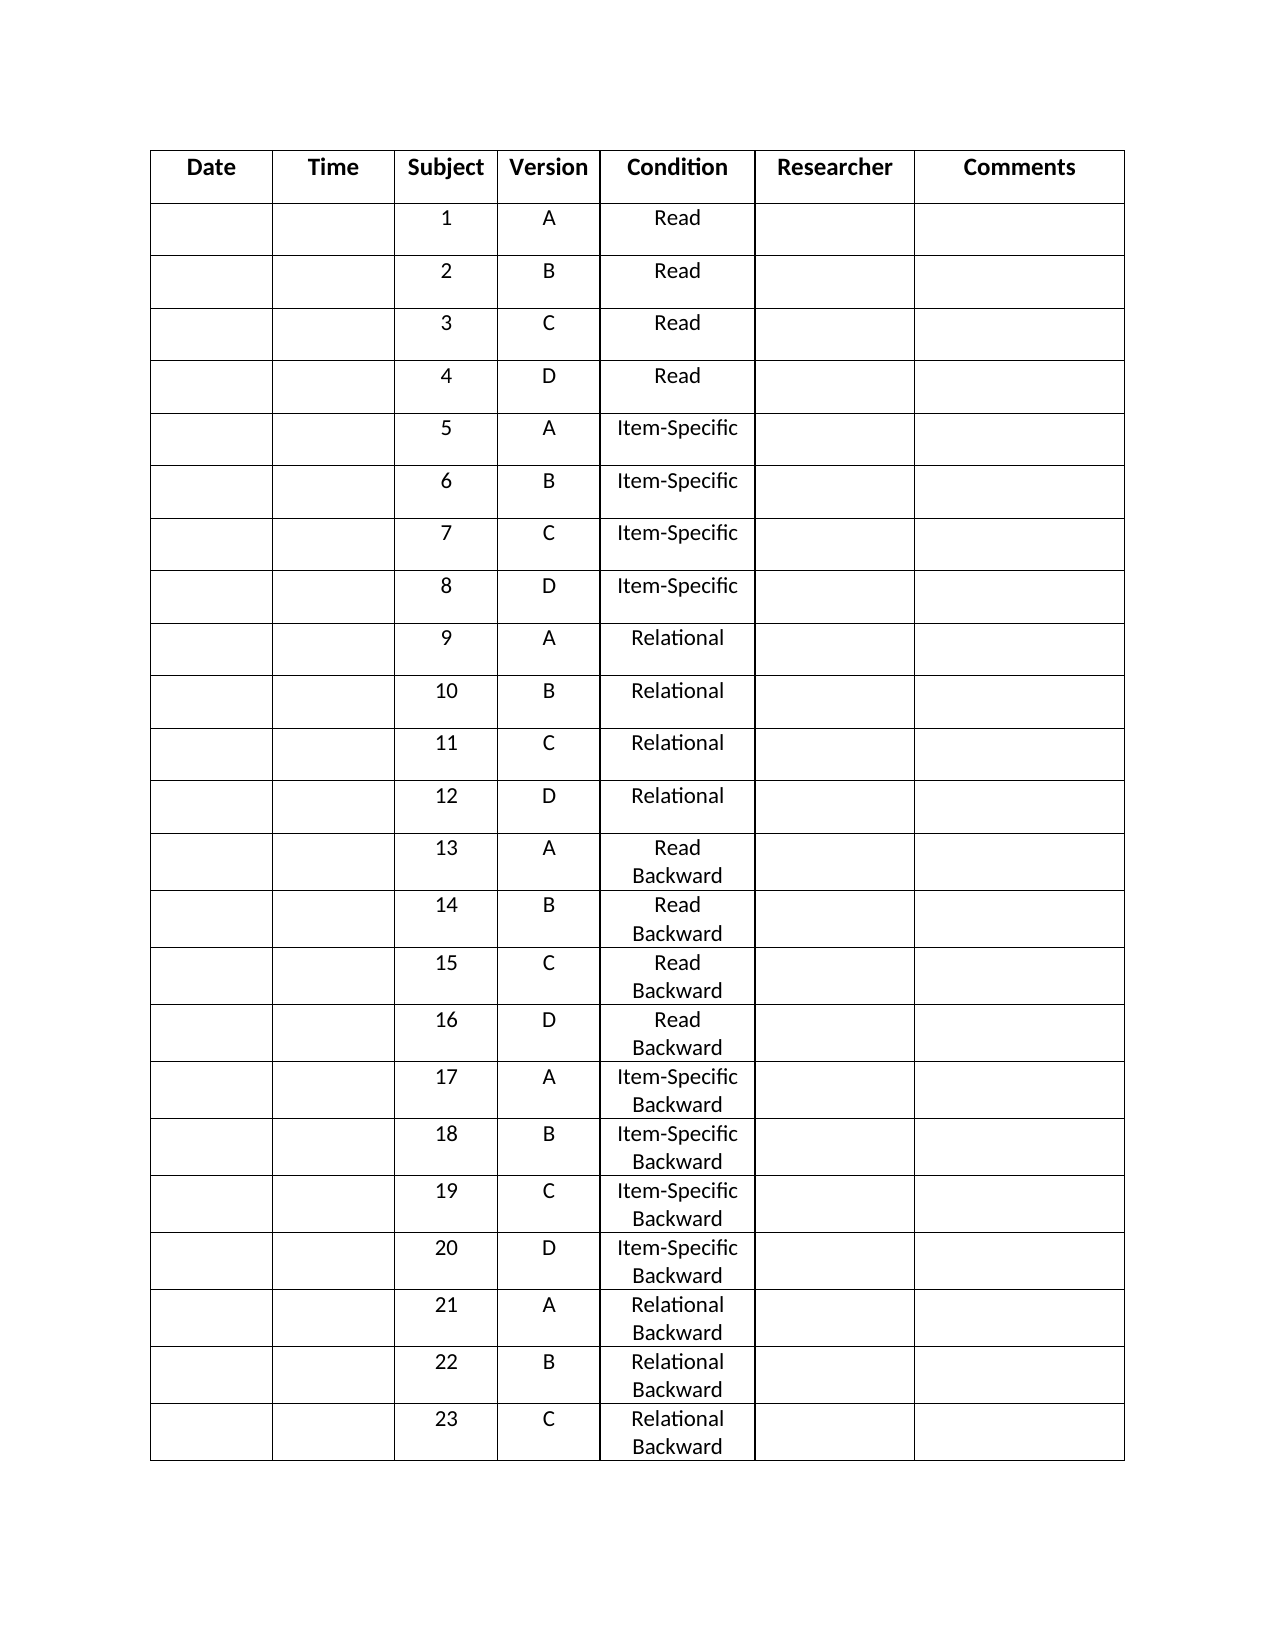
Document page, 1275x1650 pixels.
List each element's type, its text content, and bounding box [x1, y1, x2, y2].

table_cell [756, 676, 914, 727]
table_cell [151, 891, 272, 947]
table_cell [273, 834, 394, 889]
table_header Date [151, 151, 272, 202]
table_cell 8 [395, 571, 497, 622]
table_cell [915, 361, 1124, 412]
table_cell 11 [395, 729, 497, 780]
table_cell Read [601, 256, 754, 307]
table_cell [151, 624, 272, 675]
table_cell Relational Backward [601, 1404, 754, 1460]
table_cell [273, 1233, 394, 1289]
table_cell 22 [395, 1347, 497, 1403]
table_cell [273, 204, 394, 255]
table_cell [273, 1347, 394, 1403]
table_cell [915, 571, 1124, 622]
table_cell Read Backward [601, 891, 754, 947]
table_cell [915, 204, 1124, 255]
table_header Time [273, 151, 394, 202]
table_cell [151, 1233, 272, 1289]
table_cell [273, 1005, 394, 1061]
table_cell [151, 309, 272, 360]
table_cell B [498, 676, 599, 727]
table_cell Relational [601, 624, 754, 675]
table_cell Item-Specific [601, 571, 754, 622]
table_cell [915, 1233, 1124, 1289]
table_cell 4 [395, 361, 497, 412]
table_cell 7 [395, 519, 497, 570]
table_cell [756, 624, 914, 675]
table_cell [151, 414, 272, 465]
table_cell [915, 1404, 1124, 1460]
table_cell A [498, 624, 599, 675]
table_cell Read [601, 204, 754, 255]
table_cell A [498, 1062, 599, 1118]
table_cell 2 [395, 256, 497, 307]
table_cell [756, 1176, 914, 1232]
table_cell [151, 1290, 272, 1346]
table_cell B [498, 891, 599, 947]
table_cell [756, 1404, 914, 1460]
table_cell B [498, 1119, 599, 1175]
table_cell 1 [395, 204, 497, 255]
table_cell A [498, 204, 599, 255]
table_cell [756, 1290, 914, 1346]
table_cell [273, 676, 394, 727]
table_cell Item-Specific [601, 519, 754, 570]
table_header Condition [601, 151, 754, 202]
table_cell 16 [395, 1005, 497, 1061]
table_cell [756, 1119, 914, 1175]
table_cell Item-Specific [601, 466, 754, 517]
table_cell D [498, 1005, 599, 1061]
table_cell [273, 1176, 394, 1232]
table_cell [273, 1404, 394, 1460]
table_cell [915, 1005, 1124, 1061]
table_cell C [498, 309, 599, 360]
table_cell [915, 519, 1124, 570]
table_cell [273, 414, 394, 465]
table_cell [756, 1062, 914, 1118]
table_cell 23 [395, 1404, 497, 1460]
table_cell [151, 676, 272, 727]
table_cell [151, 1062, 272, 1118]
table_cell Item-Specific [601, 414, 754, 465]
table_cell C [498, 1404, 599, 1460]
table_cell [756, 948, 914, 1004]
table_cell 18 [395, 1119, 497, 1175]
table_cell [273, 624, 394, 675]
table_cell [273, 1290, 394, 1346]
table_cell [151, 361, 272, 412]
table_cell [151, 1404, 272, 1460]
table_cell [756, 1347, 914, 1403]
table_cell 3 [395, 309, 497, 360]
table_cell [273, 1062, 394, 1118]
table_cell [915, 256, 1124, 307]
table_cell Relational Backward [601, 1290, 754, 1346]
table_cell Read [601, 361, 754, 412]
table_cell Relational [601, 729, 754, 780]
table_cell [756, 309, 914, 360]
table_header Version [498, 151, 599, 202]
table_cell [151, 571, 272, 622]
table_cell [151, 1176, 272, 1232]
table_cell [273, 361, 394, 412]
table_cell 10 [395, 676, 497, 727]
table_cell 21 [395, 1290, 497, 1346]
table_cell [151, 1119, 272, 1175]
table_cell [273, 781, 394, 832]
table_cell [915, 948, 1124, 1004]
table_cell 20 [395, 1233, 497, 1289]
table_cell [273, 256, 394, 307]
table_cell Read Backward [601, 1005, 754, 1061]
table_cell Read Backward [601, 834, 754, 889]
table_cell 19 [395, 1176, 497, 1232]
table_cell [915, 414, 1124, 465]
table_cell Relational [601, 781, 754, 832]
table_cell [756, 729, 914, 780]
table_cell Read [601, 309, 754, 360]
table_cell [915, 1347, 1124, 1403]
table_cell [151, 466, 272, 517]
table_cell [151, 948, 272, 1004]
table_cell [756, 1233, 914, 1289]
table_cell Relational Backward [601, 1347, 754, 1403]
table_cell [151, 204, 272, 255]
table_cell 14 [395, 891, 497, 947]
table_cell [756, 414, 914, 465]
table_cell C [498, 948, 599, 1004]
table_cell C [498, 729, 599, 780]
table_cell C [498, 519, 599, 570]
table_cell Relational [601, 676, 754, 727]
table_cell D [498, 571, 599, 622]
table_cell [915, 1062, 1124, 1118]
table_cell [915, 624, 1124, 675]
table_cell 17 [395, 1062, 497, 1118]
table_cell [151, 1347, 272, 1403]
table_cell [756, 361, 914, 412]
table_cell B [498, 1347, 599, 1403]
table_cell 12 [395, 781, 497, 832]
table_cell 13 [395, 834, 497, 889]
table_cell [915, 1176, 1124, 1232]
table_cell [915, 891, 1124, 947]
table_cell [151, 1005, 272, 1061]
table_cell [273, 891, 394, 947]
table_cell [273, 571, 394, 622]
table_cell [756, 256, 914, 307]
table_cell B [498, 466, 599, 517]
table_cell 6 [395, 466, 497, 517]
table_cell 9 [395, 624, 497, 675]
table_cell A [498, 834, 599, 889]
table_cell [273, 466, 394, 517]
table_cell [756, 1005, 914, 1061]
table_cell [151, 781, 272, 832]
table_cell [756, 781, 914, 832]
table_cell [756, 834, 914, 889]
table_cell 5 [395, 414, 497, 465]
table_cell [273, 729, 394, 780]
table_cell [151, 834, 272, 889]
table_cell [756, 204, 914, 255]
table_cell Item-Specific Backward [601, 1062, 754, 1118]
table_cell [273, 1119, 394, 1175]
table_cell [915, 1119, 1124, 1175]
table_cell D [498, 1233, 599, 1289]
table_cell [915, 781, 1124, 832]
table_cell [273, 519, 394, 570]
table_header Subject [395, 151, 497, 202]
table_cell [915, 729, 1124, 780]
table_cell Item-Specific Backward [601, 1233, 754, 1289]
table_cell Item-Specific Backward [601, 1176, 754, 1232]
table_cell [915, 1290, 1124, 1346]
table_cell [915, 466, 1124, 517]
table_cell [756, 571, 914, 622]
table_cell [756, 891, 914, 947]
table_cell C [498, 1176, 599, 1232]
table_cell D [498, 361, 599, 412]
table_cell [273, 309, 394, 360]
table_cell Item-Specific Backward [601, 1119, 754, 1175]
table_cell B [498, 256, 599, 307]
table_cell A [498, 414, 599, 465]
table_cell [151, 729, 272, 780]
table_cell [151, 519, 272, 570]
table_header Researcher [756, 151, 914, 202]
table_header Comments [915, 151, 1124, 202]
table_cell [915, 309, 1124, 360]
table_cell [151, 256, 272, 307]
table_cell [915, 676, 1124, 727]
table_cell D [498, 781, 599, 832]
table_cell [756, 466, 914, 517]
table_cell [915, 834, 1124, 889]
table_cell Read Backward [601, 948, 754, 1004]
table_cell [756, 519, 914, 570]
table_cell [273, 948, 394, 1004]
table_cell A [498, 1290, 599, 1346]
table_cell 15 [395, 948, 497, 1004]
